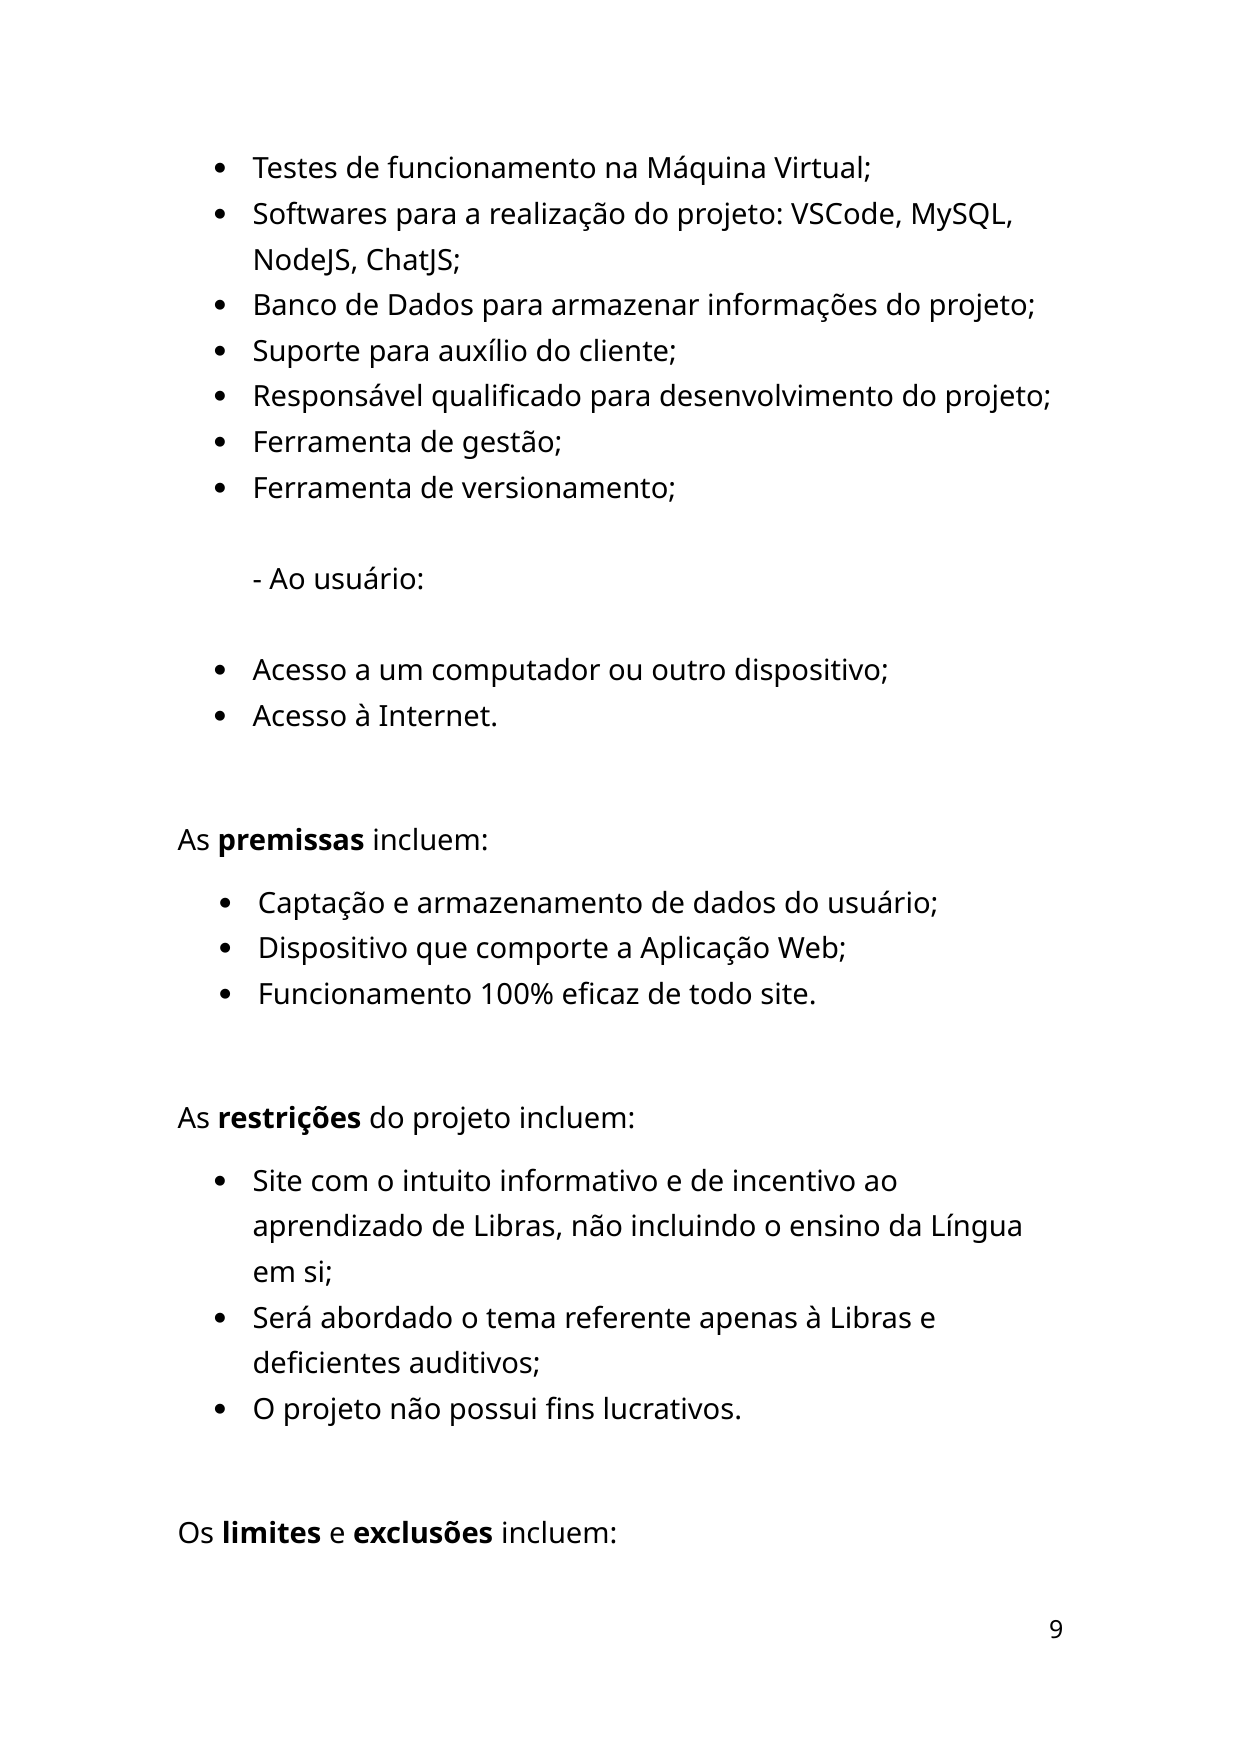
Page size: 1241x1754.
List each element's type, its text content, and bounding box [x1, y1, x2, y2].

list Captação e armazenamento de dados do usuário; [220, 882, 1063, 922]
list O projeto não possui fins lucrativos. [215, 1388, 1063, 1428]
list Acesso à Internet. [215, 695, 1063, 735]
text As restrições do projeto incluem: [177, 1098, 1063, 1137]
list - Ao usuário: [252, 558, 1063, 598]
list Dispositivo que comporte a Aplicação Web; [220, 928, 1063, 967]
list Responsável qualificado para desenvolvimento do projeto; [215, 376, 1063, 415]
list Funcionamento 100% eficaz de todo site. [220, 973, 1063, 1013]
list Softwares para a realização do projeto: VSCode, MySQL, NodeJS, ChatJS; [215, 193, 1063, 278]
list Ferramenta de versionamento; [215, 467, 1063, 507]
list Testes de funcionamento na Máquina Virtual; [215, 148, 1063, 187]
list Site com o intuito informativo e de incentivo ao aprendizado de Libras, não incluindo o ensino da Língua em si; [215, 1160, 1063, 1291]
text As premissas incluem: [177, 820, 1063, 859]
list Suporte para auxílio do cliente; [215, 330, 1063, 370]
list Ferramenta de gestão; [215, 421, 1063, 461]
list Acesso a um computador ou outro dispositivo; [215, 649, 1063, 689]
list Banco de Dados para armazenar informações do projeto; [215, 284, 1063, 324]
list Será abordado o tema referente apenas à Libras e deficientes auditivos; [215, 1297, 1063, 1382]
text Os limites e exclusões incluem: [177, 1513, 1063, 1552]
